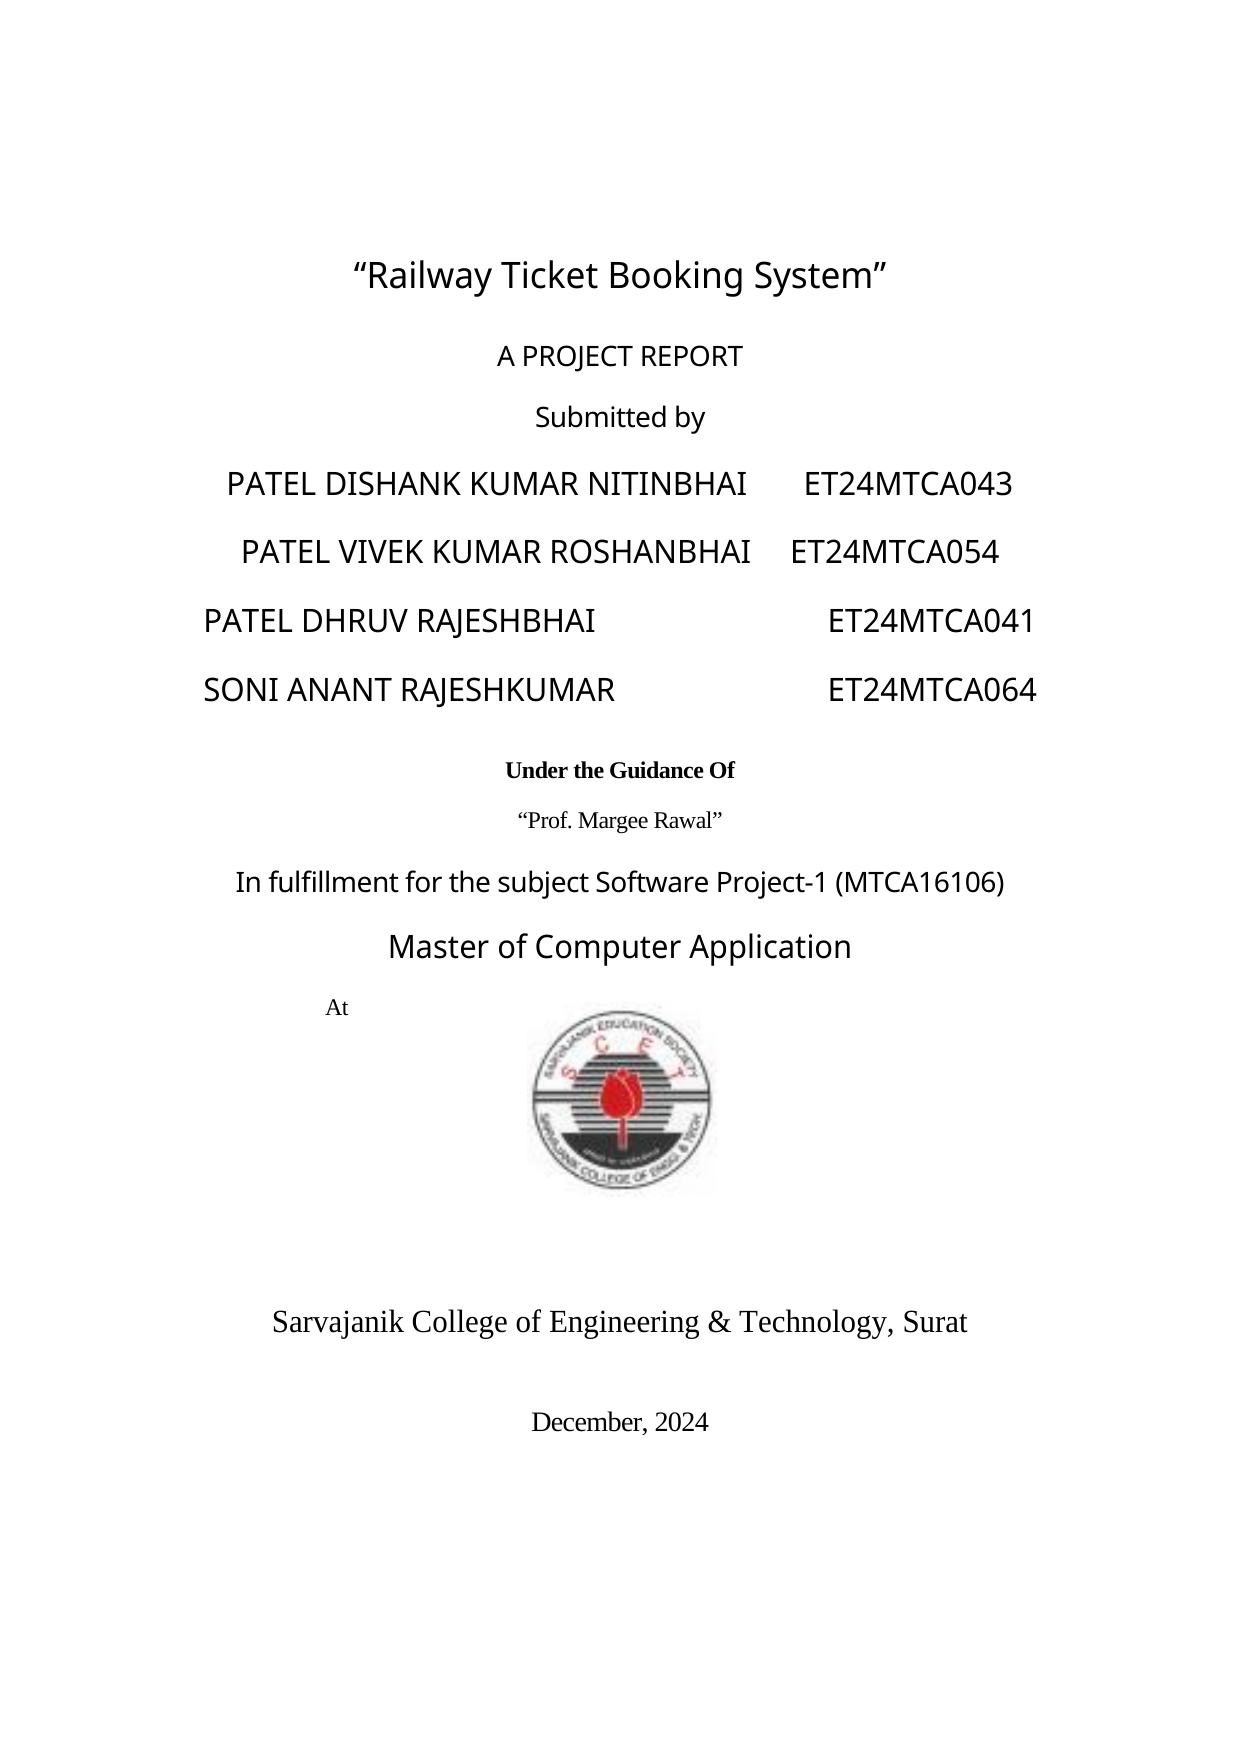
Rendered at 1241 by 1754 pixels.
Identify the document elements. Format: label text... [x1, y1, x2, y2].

text PATEL VIVEK KUMAR ROSHANBHAI ET24MTCA054 [150, 534, 1090, 571]
text Master of Computer Application [150, 929, 1090, 966]
text Under the Guidance Of [150, 759, 1090, 784]
text “Railway Ticket Booking System” [150, 255, 1090, 297]
text December, 2024 [150, 1406, 1090, 1438]
text SONI ANANT RAJESHKUMAR ET24MTCA064 [150, 672, 1090, 709]
text Submitted by [150, 402, 1090, 434]
text “Prof. Margee Rawal” [150, 809, 1090, 834]
text In fulfillment for the subject Software Project-1 (MTCA16106) [150, 863, 1090, 900]
text PATEL DISHANK KUMAR NITINBHAI ET24MTCA043 [150, 466, 1090, 503]
text A PROJECT REPORT [150, 340, 1090, 373]
text At [150, 994, 1090, 1021]
picture [526, 1002, 718, 1197]
text Sarvajanik College of Engineering & Technology, Surat [150, 1303, 1090, 1340]
text PATEL DHRUV RAJESHBHAI ET24MTCA041 [150, 603, 1090, 640]
